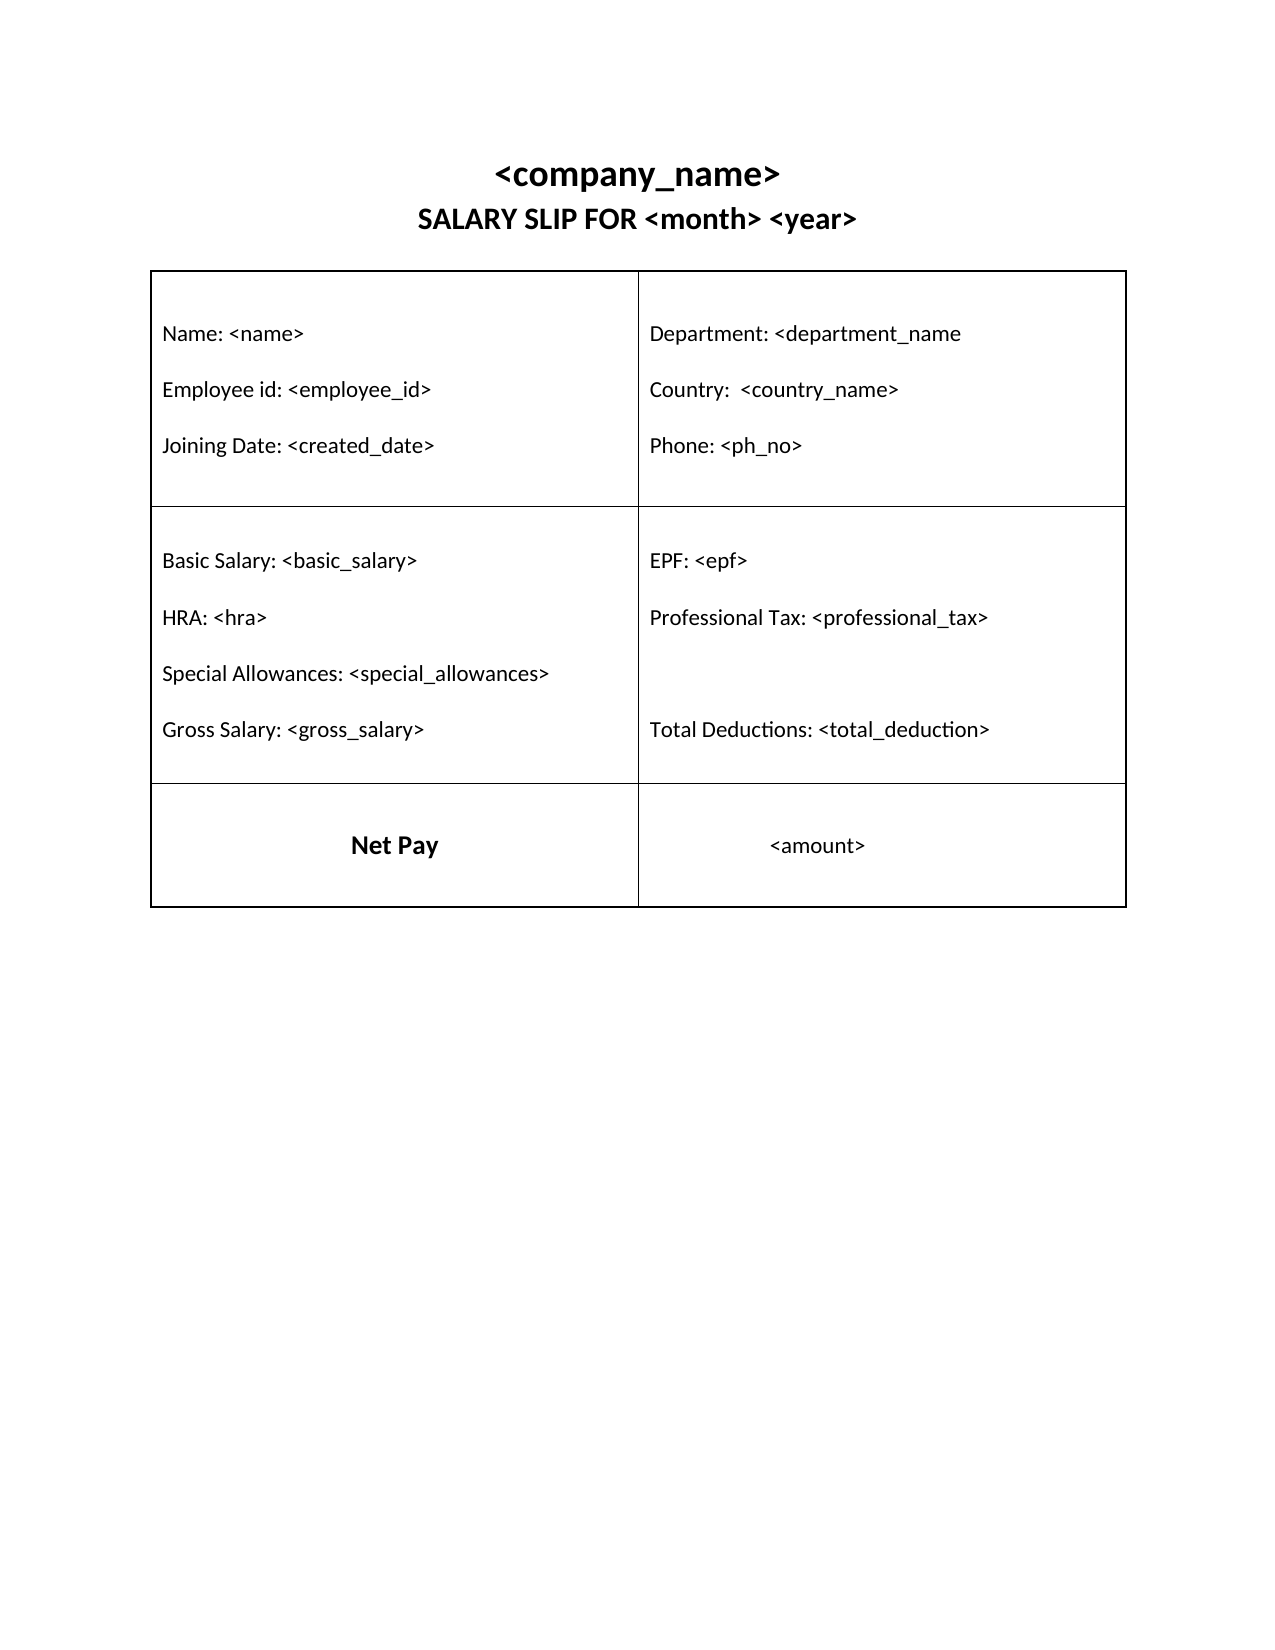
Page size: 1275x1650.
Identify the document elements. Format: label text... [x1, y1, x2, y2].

text SALARY SLIP FOR <month> <year> [150, 199, 1125, 268]
table_header Department: <department_name Country: <country_name> Phone: <ph_no> [639, 272, 1125, 506]
text <company_name> [150, 150, 1125, 196]
table_cell <amount> [639, 784, 1125, 906]
table_cell Basic Salary: <basic_salary> HRA: <hra> Special Allowances: <special_allowances> Gross Salary: <gross_salary> [152, 507, 638, 782]
table_cell EPF: <epf> Professional Tax: <professional_tax> Total Deductions: <total_deduction> [639, 507, 1125, 782]
table_header Name: <name> Employee id: <employee_id> Joining Date: <created_date> [152, 272, 638, 506]
table_cell Net Pay [152, 784, 638, 906]
